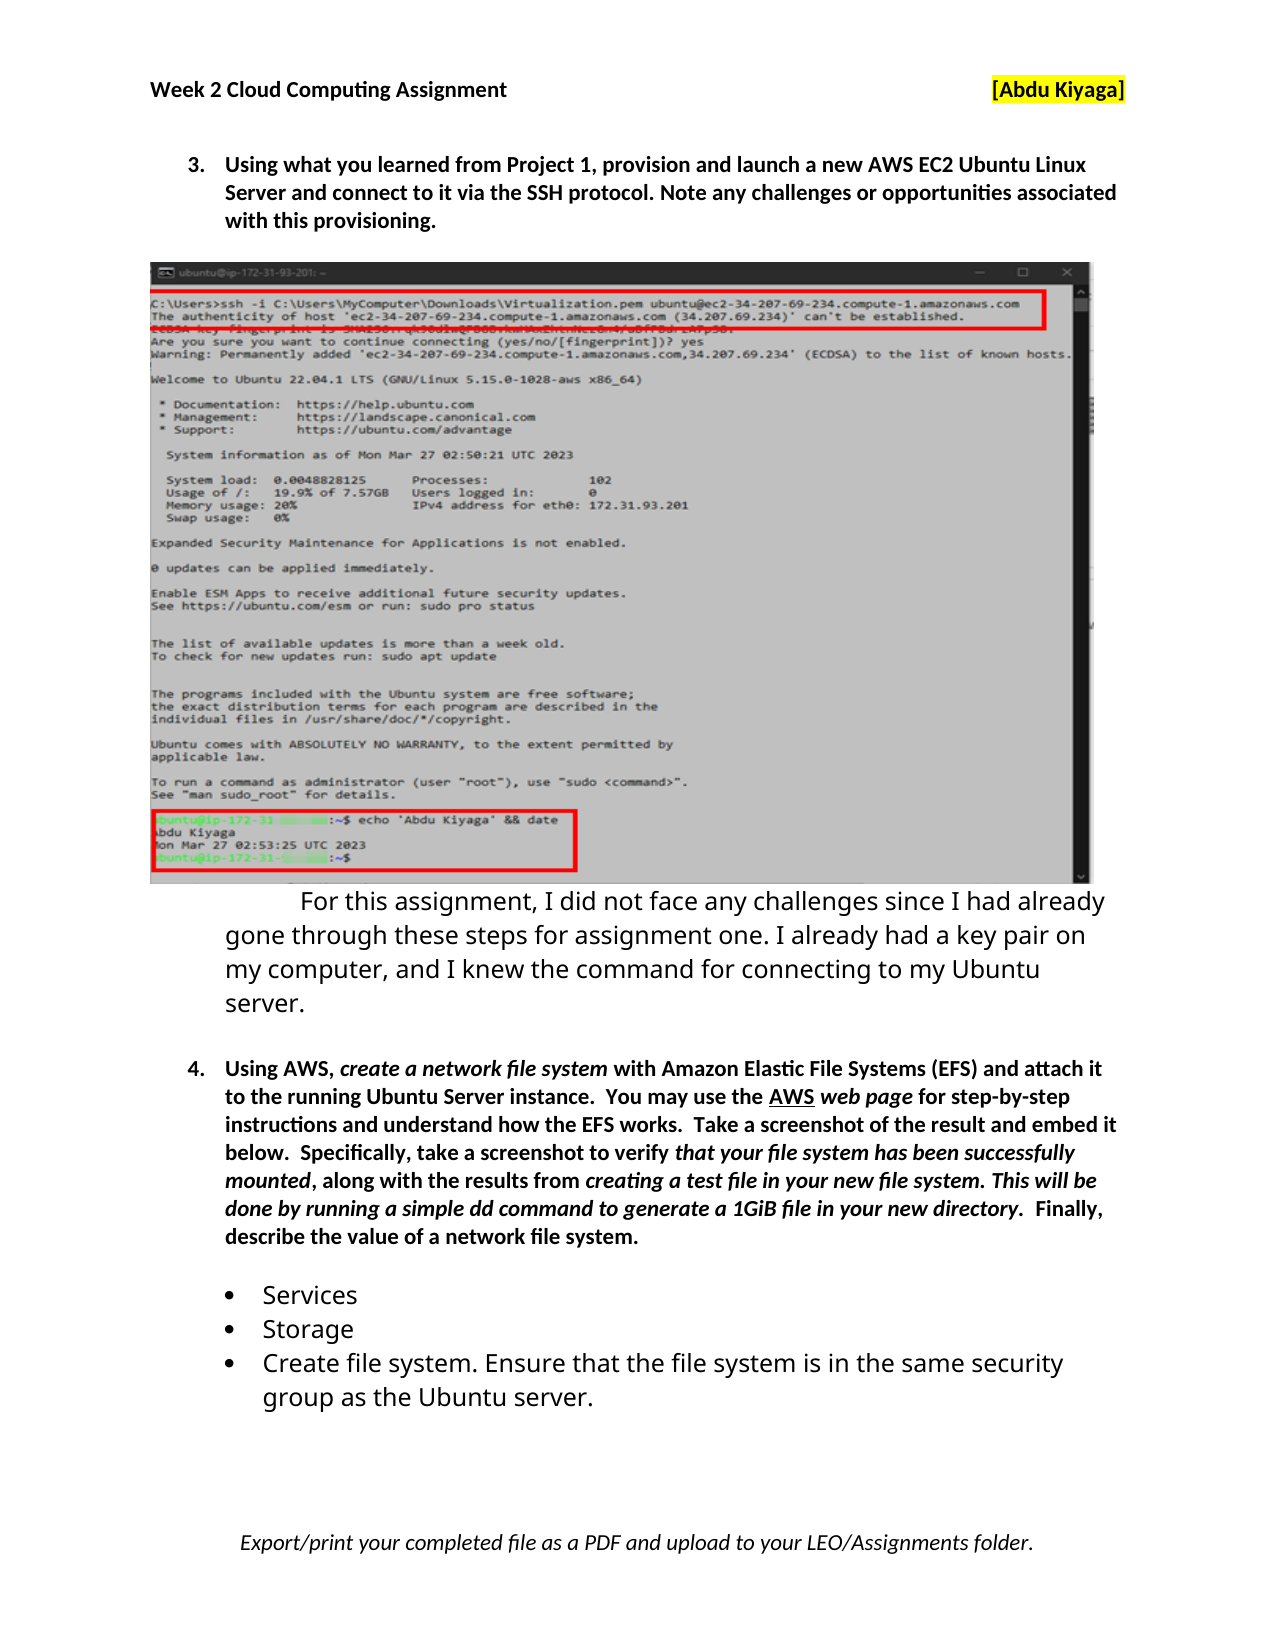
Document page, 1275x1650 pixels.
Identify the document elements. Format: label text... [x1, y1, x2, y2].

list Storage [225, 1312, 1125, 1346]
list Using what you learned from Project 1, provision and launch a new AWS EC2 Ubuntu Linux Server and connect to it via the SSH protocol. Note any challenges or opportunities associated with this provisioning. [187, 150, 1125, 234]
list Create file system. Ensure that the file system is in the same security group as the Ubuntu server. [225, 1346, 1125, 1414]
list Using AWS, create a network file system with Amazon Elastic File Systems (EFS) and attach it to the running Ubuntu Server instance. You may use the AWS web page for step-by-step instructions and understand how the EFS works. Take a screenshot of the result and embed it below. Specifically, take a screenshot to verify that your file system has been successfully mounted, along with the results from creating a test file in your new file system. This will be done by running a simple dd command to generate a 1GiB file in your new directory. Finally, describe the value of a network file system. [187, 1054, 1125, 1250]
list For this assignment, I did not face any challenges since I had already gone through these steps for assignment one. I already had a key pair on my computer, and I knew the command for connecting to my Ubuntu server. [225, 883, 1125, 1020]
picture [150, 262, 1094, 884]
list Services [225, 1278, 1125, 1312]
